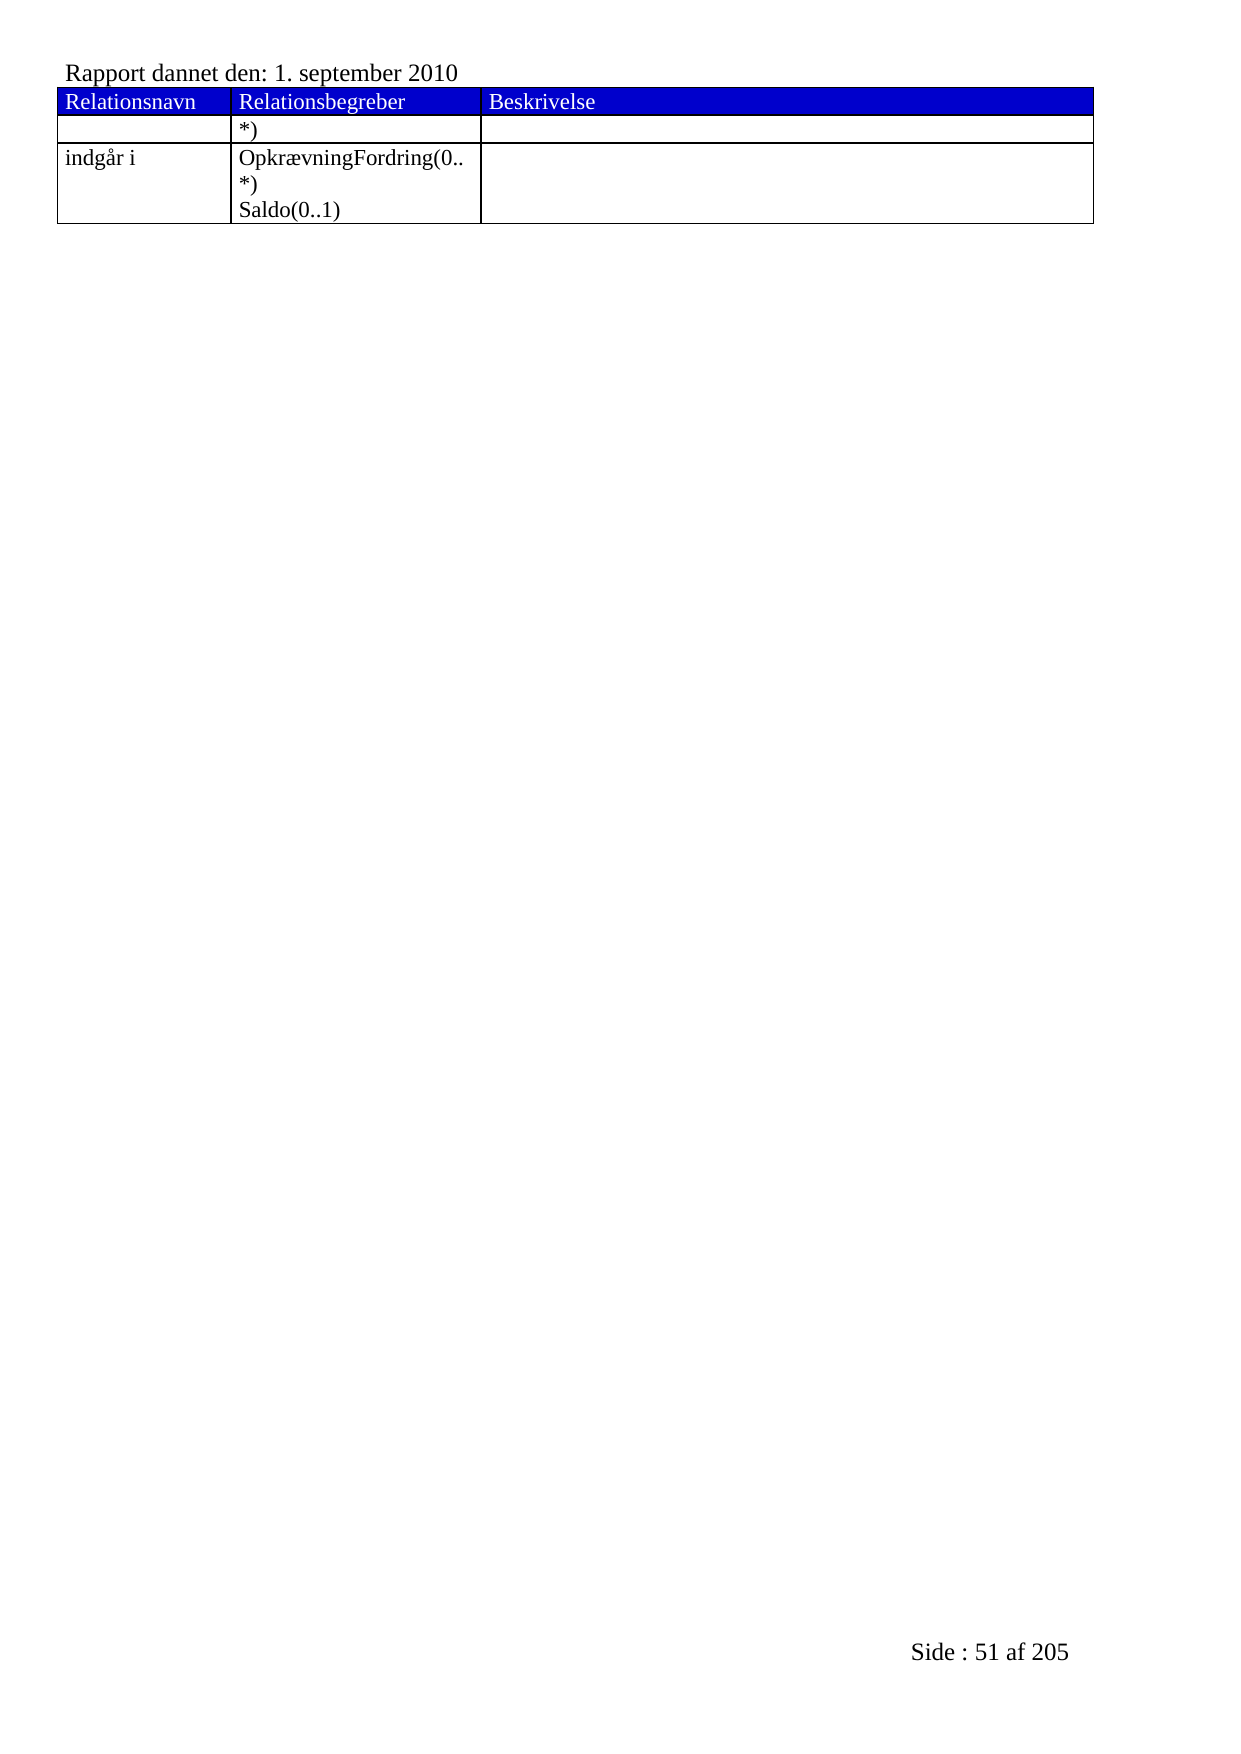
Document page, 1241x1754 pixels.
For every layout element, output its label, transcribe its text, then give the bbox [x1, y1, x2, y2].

table_cell [482, 144, 1093, 223]
table_cell OpkrævningFordring(0..*) Saldo(0..1) [232, 144, 480, 223]
table_header Beskrivelse [482, 88, 1093, 114]
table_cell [58, 116, 230, 142]
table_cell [482, 116, 1093, 142]
table_cell indgår i [58, 144, 230, 223]
table_header Relationsbegreber [232, 88, 480, 114]
table_header Relationsnavn [58, 88, 230, 114]
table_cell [232, 116, 480, 142]
